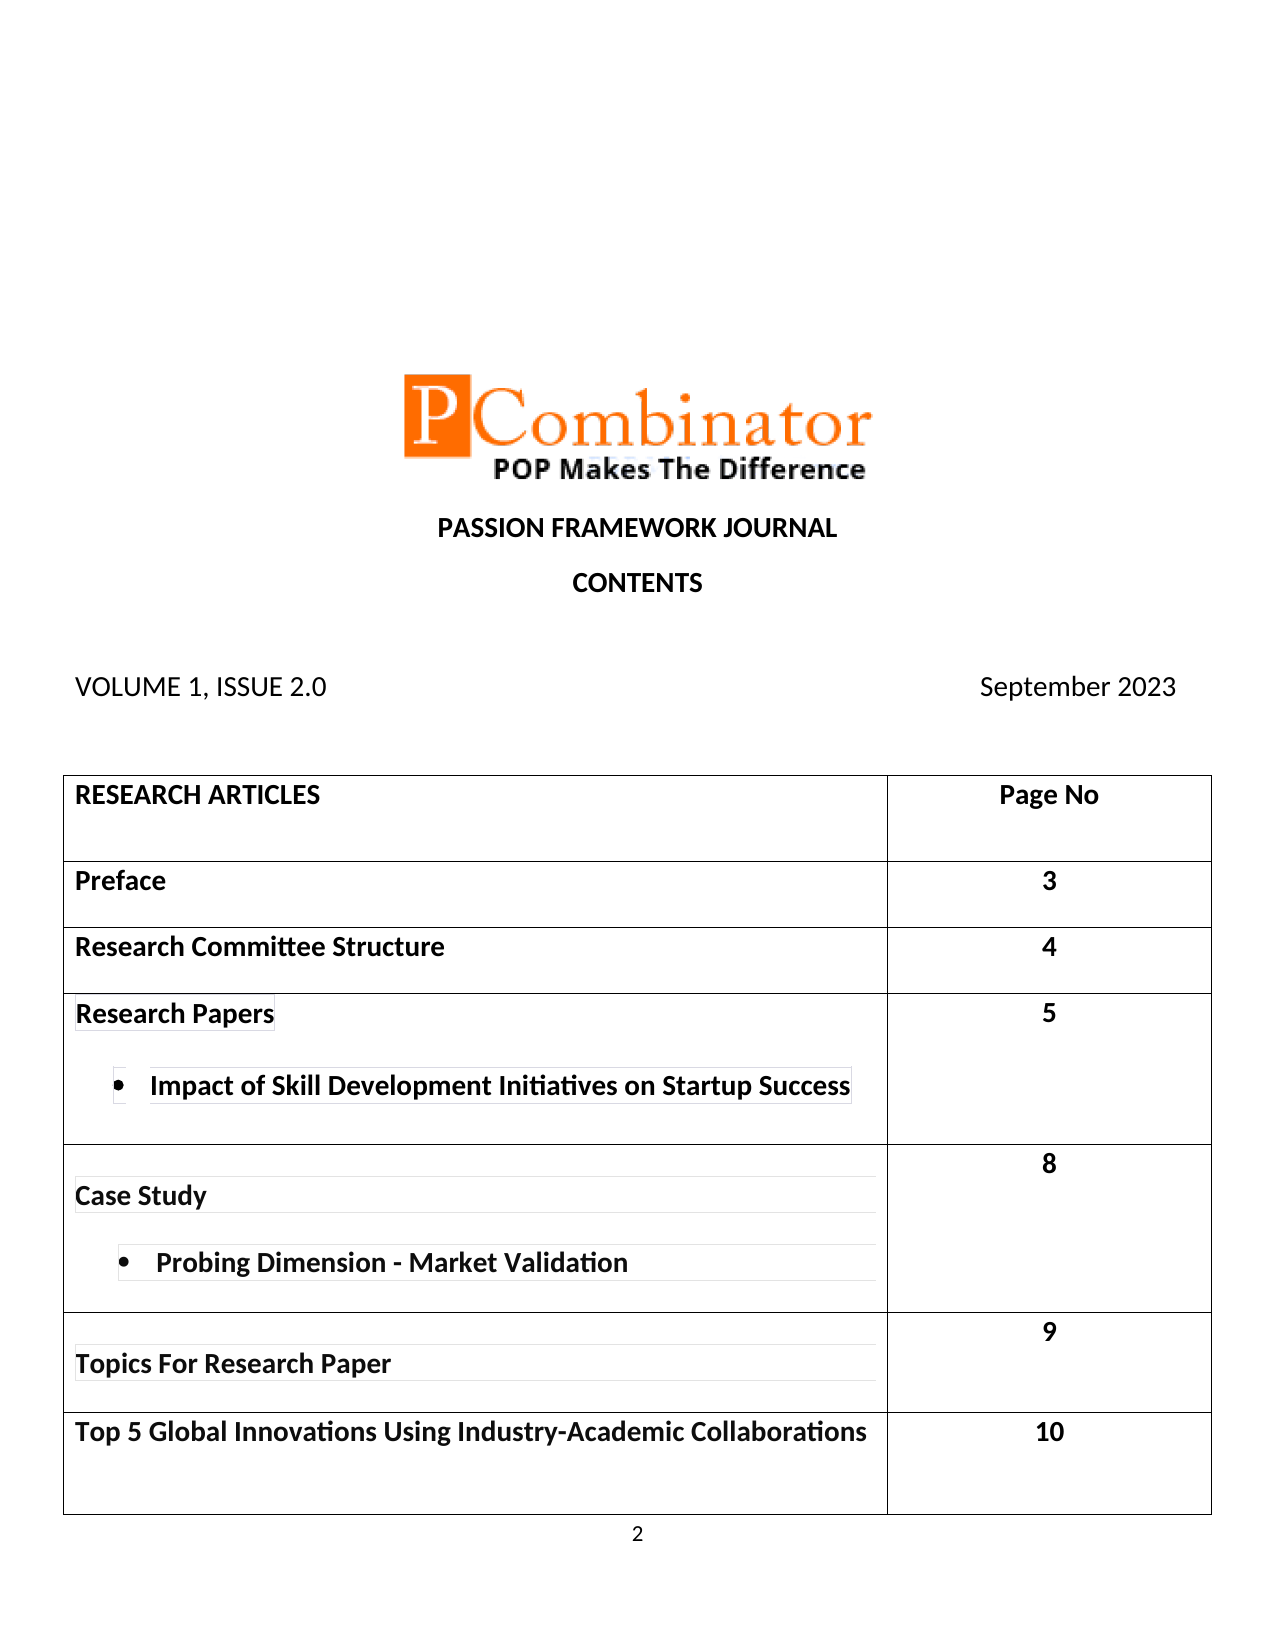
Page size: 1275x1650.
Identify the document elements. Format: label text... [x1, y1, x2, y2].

table_cell Case Study Probing Dimension - Market Validation [64, 1145, 887, 1312]
table_cell 3 [888, 862, 1211, 927]
table_header VOLUME 1, ISSUE 2.0 [64, 668, 354, 723]
picture [395, 350, 880, 490]
table_cell Preface [64, 862, 887, 927]
table_cell 10 [888, 1413, 1211, 1514]
table_header September 2023 [354, 668, 1188, 723]
table_cell Top 5 Global Innovations Using Industry-Academic Collaborations [64, 1413, 887, 1514]
table_cell 4 [888, 928, 1211, 993]
table_cell Research Papers Impact of Skill Development Initiatives on Startup Success [64, 994, 887, 1144]
table_cell 5 [888, 994, 1211, 1144]
table_cell Research Committee Structure [64, 928, 887, 993]
table_cell 8 [888, 1145, 1211, 1312]
text PASSION FRAMEWORK JOURNAL [75, 509, 1200, 544]
table_cell Topics For Research Paper [64, 1313, 887, 1412]
table_header Page No [888, 776, 1211, 861]
table_cell 9 [888, 1313, 1211, 1412]
text CONTENTS [75, 564, 1200, 599]
table_header RESEARCH ARTICLES [64, 776, 887, 861]
